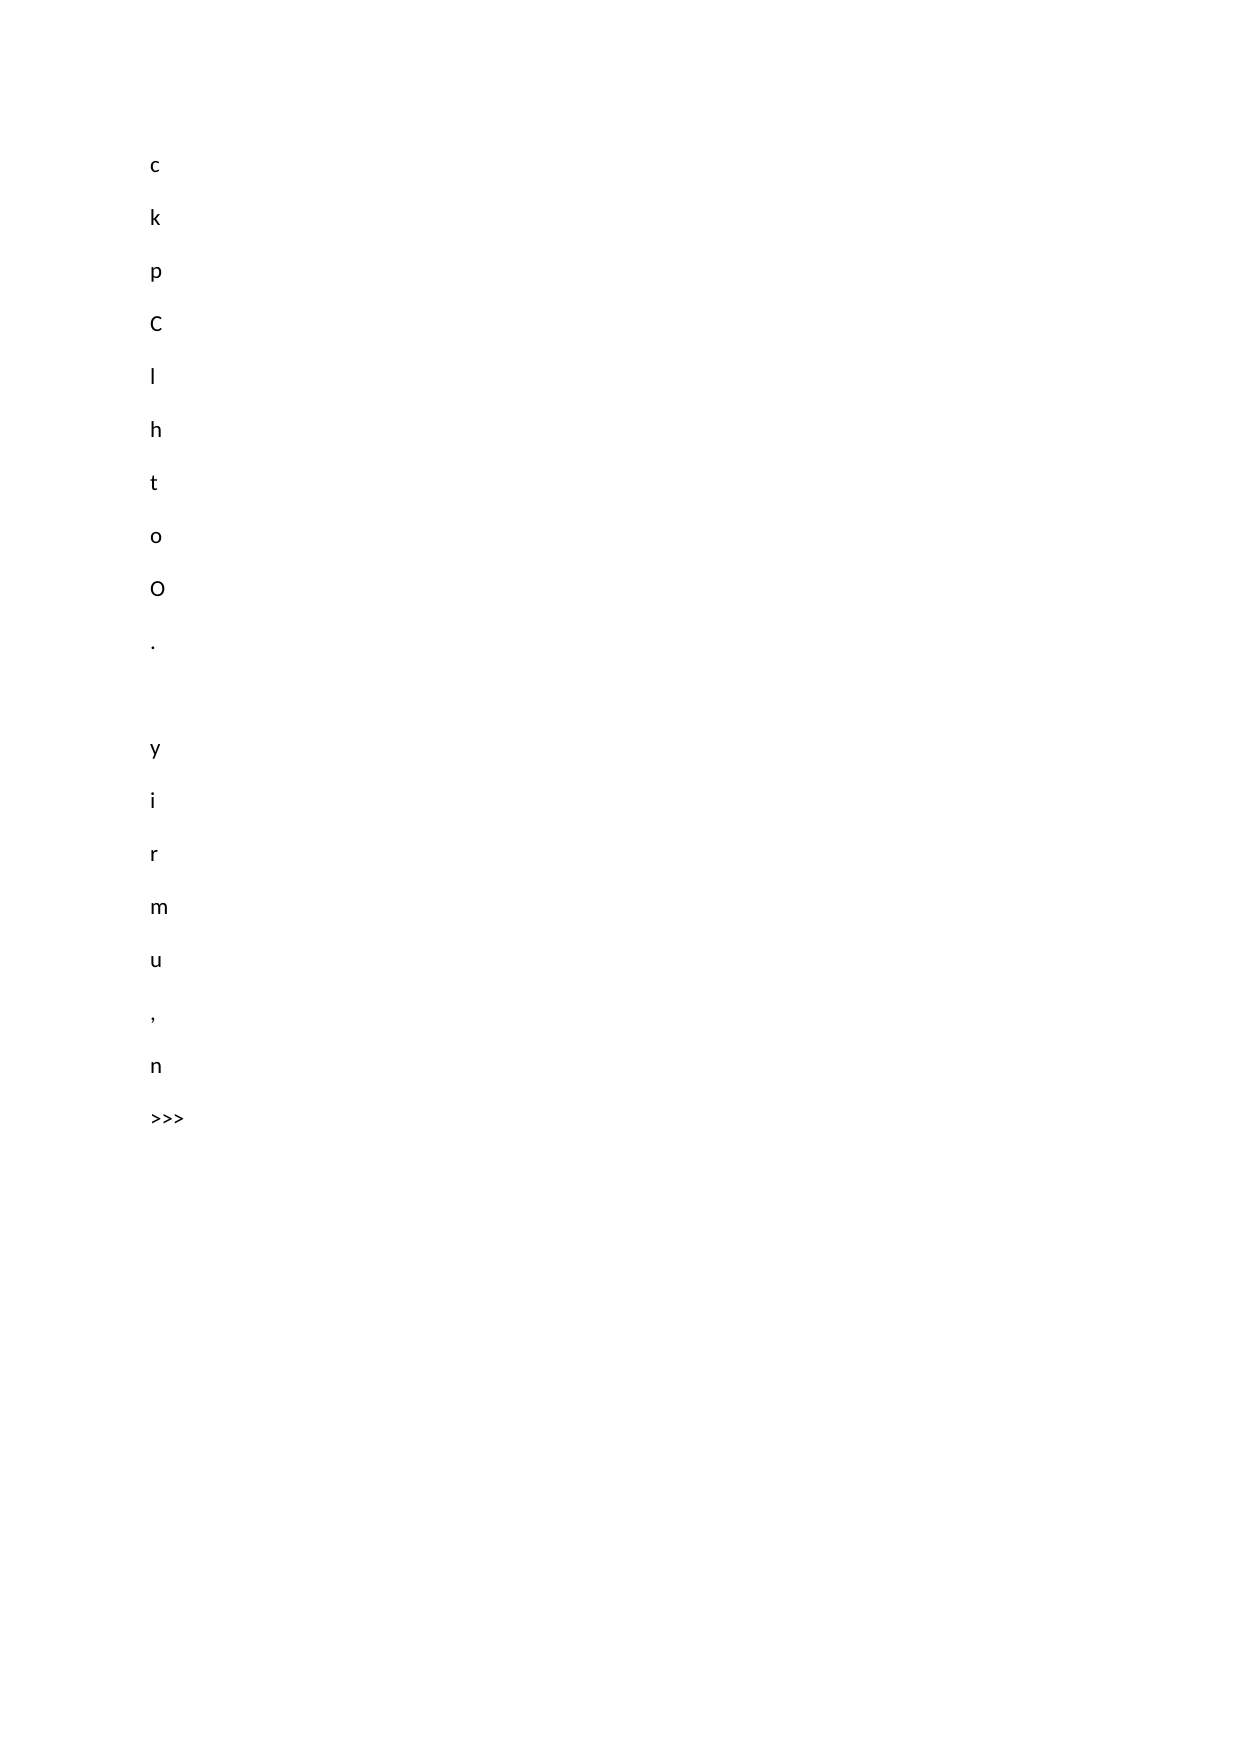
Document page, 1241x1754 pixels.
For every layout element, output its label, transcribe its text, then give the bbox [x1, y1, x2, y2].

text C [150, 309, 1090, 337]
text p [150, 256, 1090, 284]
text m [150, 892, 1090, 920]
text n [150, 1051, 1090, 1079]
text o [150, 521, 1090, 549]
text O [150, 574, 1090, 602]
text l [150, 362, 1090, 390]
text t [150, 468, 1090, 496]
text c [150, 150, 1090, 178]
text . [150, 627, 1090, 655]
text >>> [150, 1104, 1090, 1132]
text i [150, 786, 1090, 814]
text y [150, 733, 1090, 761]
text h [150, 415, 1090, 443]
text u [150, 945, 1090, 973]
text r [150, 839, 1090, 867]
text , [150, 998, 1090, 1026]
text k [150, 203, 1090, 231]
